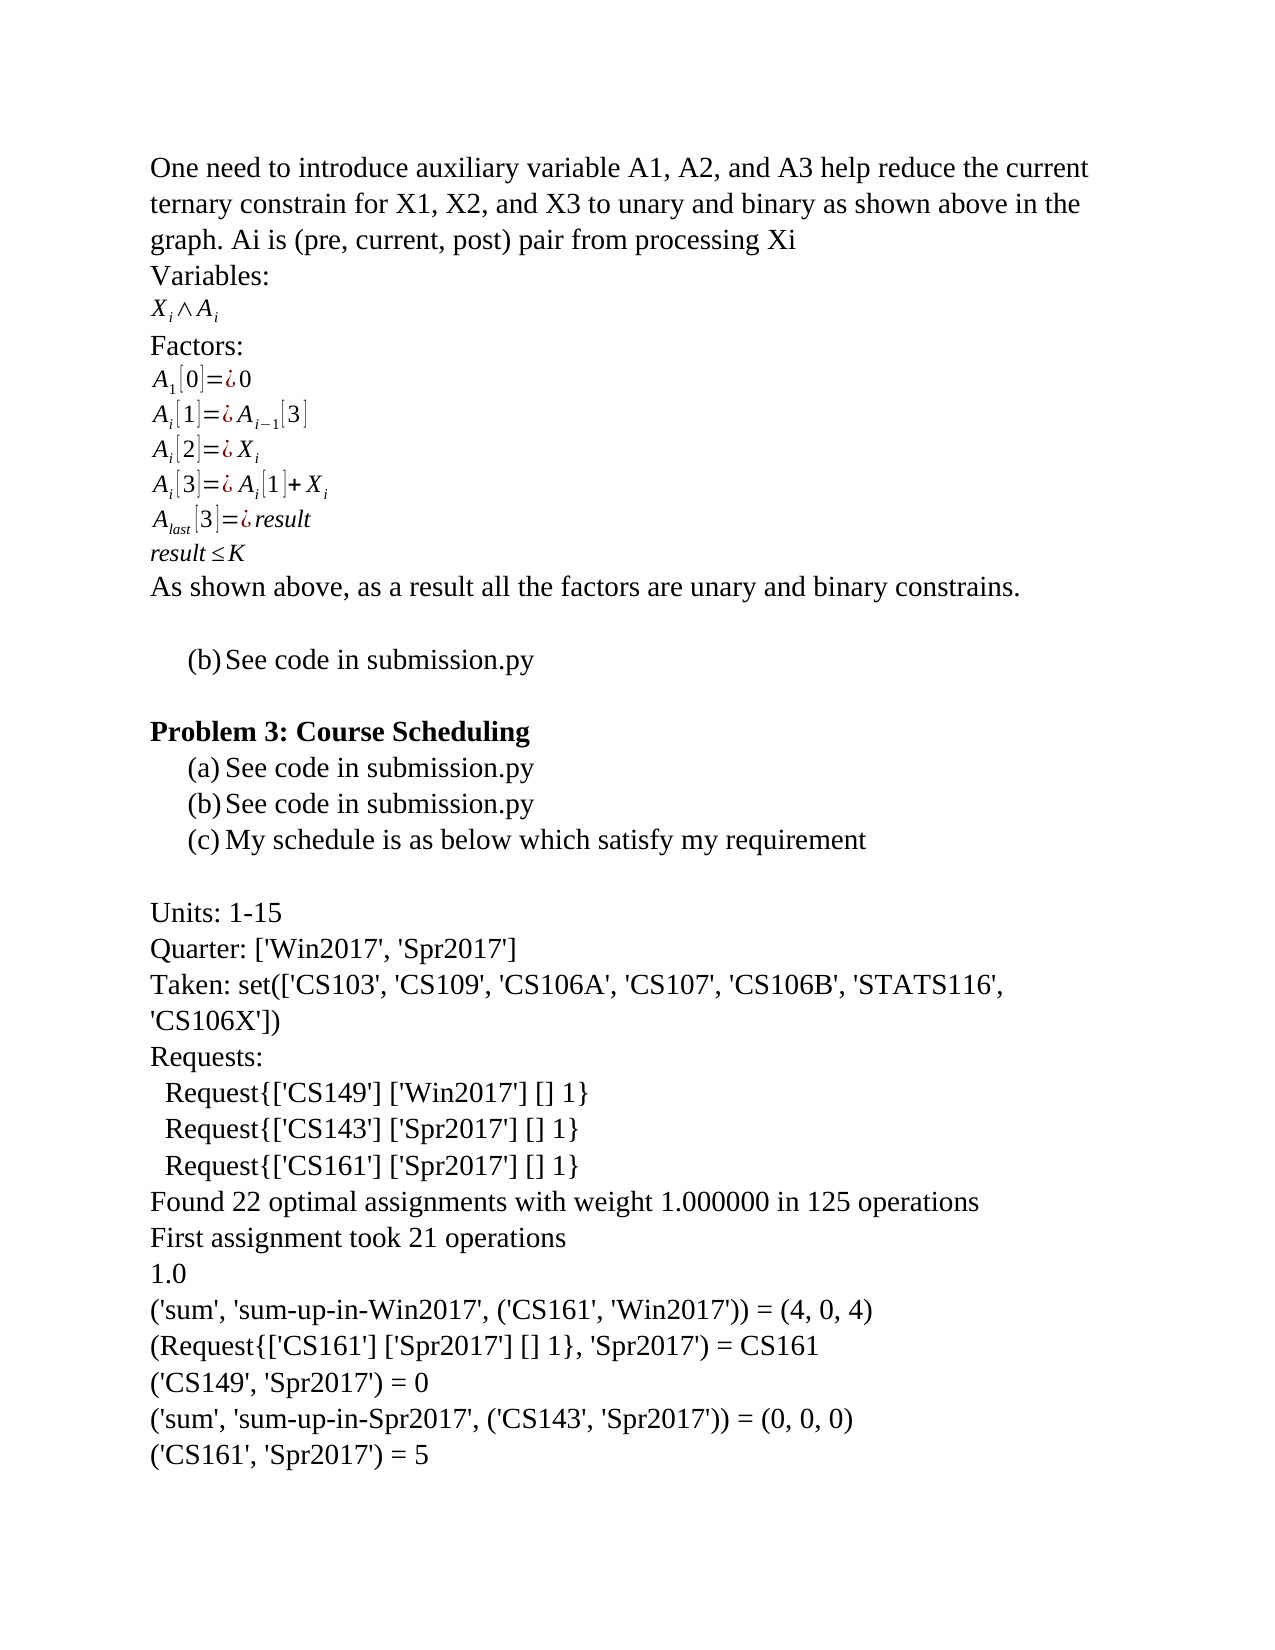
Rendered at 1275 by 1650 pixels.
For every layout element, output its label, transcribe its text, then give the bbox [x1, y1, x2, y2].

text ('sum', 'sum-up-in-Spr2017', ('CS143', 'Spr2017')) = (0, 0, 0) [150, 1401, 1125, 1434]
text (Request{['CS161'] ['Spr2017'] [] 1}, 'Spr2017') = CS161 [150, 1328, 1125, 1362]
text ('sum', 'sum-up-in-Win2017', ('CS161', 'Win2017')) = (4, 0, 4) [150, 1292, 1125, 1326]
list See code in submission.py [187, 750, 1125, 784]
list See code in submission.py [187, 642, 1125, 675]
text Problem 3: Course Scheduling [150, 714, 1125, 748]
list See code in submission.py [187, 786, 1125, 820]
text 1.0 [150, 1256, 1125, 1290]
text Quarter: ['Win2017', 'Spr2017'] [150, 931, 1125, 964]
text Factors: [150, 328, 1125, 362]
text Request{['CS149'] ['Win2017'] [] 1} [150, 1076, 1125, 1109]
text First assignment took 21 operations [150, 1220, 1125, 1254]
text Found 22 optimal assignments with weight 1.000000 in 125 operations [150, 1184, 1125, 1217]
text ('CS149', 'Spr2017') = 0 [150, 1365, 1125, 1398]
text Units: 1-15 [150, 895, 1125, 928]
text Taken: set(['CS103', 'CS109', 'CS106A', 'CS107', 'CS106B', 'STATS116', 'CS106X']) [150, 967, 1125, 1037]
text ('CS161', 'Spr2017') = 5 [150, 1437, 1125, 1471]
text Request{['CS161'] ['Spr2017'] [] 1} [150, 1148, 1125, 1181]
text One need to introduce auxiliary variable A1, A2, and A3 help reduce the current ternary constrain for X1, X2, and X3 to unary and binary as shown above in the graph. Ai is (pre, current, post) pair from processing Xi [150, 150, 1125, 256]
text As shown above, as a result all the factors are unary and binary constrains. [150, 569, 1125, 603]
text Request{['CS143'] ['Spr2017'] [] 1} [150, 1112, 1125, 1145]
list My schedule is as below which satisfy my requirement [187, 822, 1125, 856]
text Requests: [150, 1039, 1125, 1073]
text Variables: [150, 258, 1125, 292]
